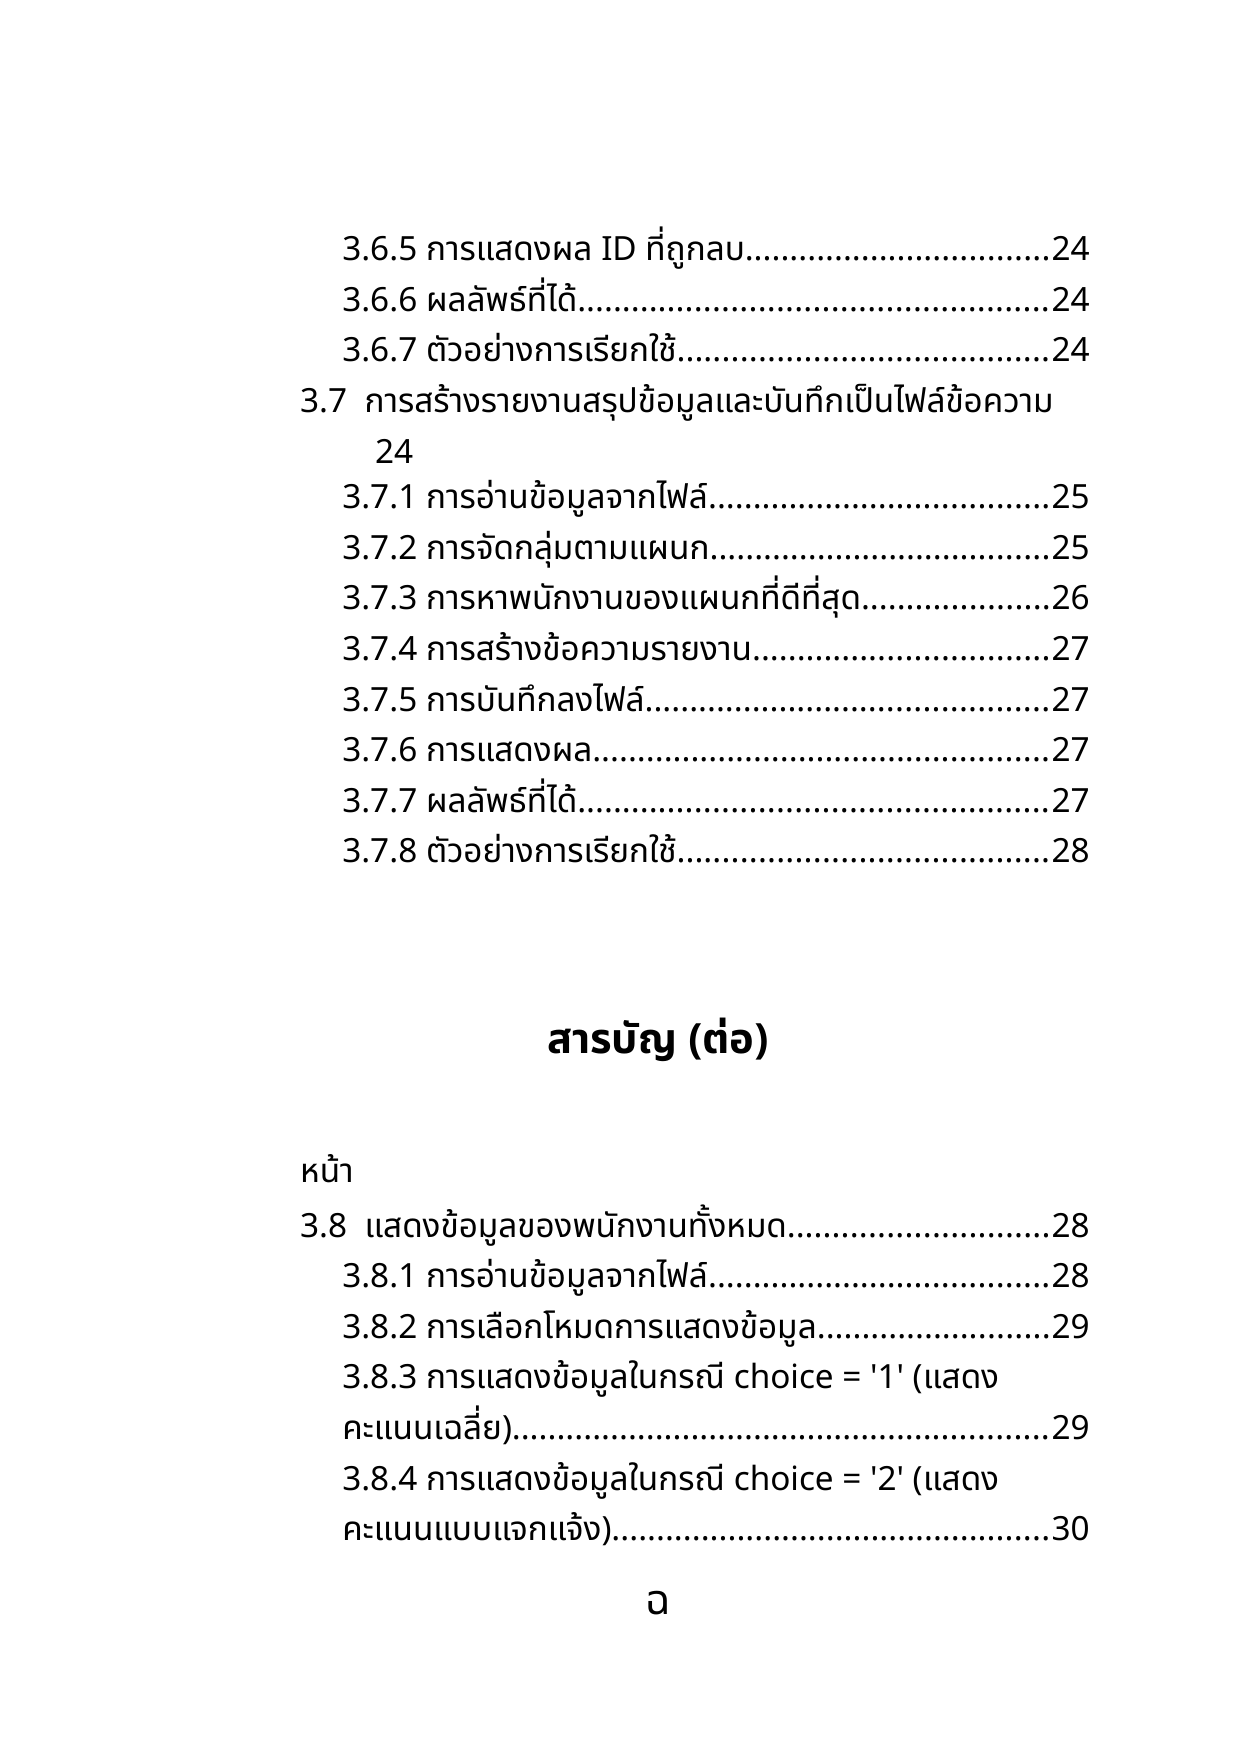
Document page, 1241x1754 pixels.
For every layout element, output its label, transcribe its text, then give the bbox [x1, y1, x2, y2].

text 3.7 การสร้างรายงานสรุปข้อมูลและบันทึกเป็นไฟล์ข้อความ 24 [300, 377, 1090, 473]
subtitle สารบัญ (ต่อ) [225, 1009, 1090, 1072]
text หน้า [225, 1097, 1090, 1197]
text 3.7.2 การจัดกลุ่มตามแผนก 25 [342, 523, 1090, 574]
text 3.6.5 การแสดงผล ID ที่ถูกลบ 24 [342, 225, 1090, 276]
text 3.6.6 ผลลัพธ์ที่ได้ 24 [342, 276, 1090, 326]
text 3.7.5 การบันทึกลงไฟล์ 27 [342, 675, 1090, 726]
text 3.6.7 ตัวอย่างการเรียกใช้ 24 [342, 326, 1090, 377]
text 3.8.2 การเลือกโหมดการแสดงข้อมูล 29 [342, 1303, 1090, 1353]
text 3.8.4 การแสดงข้อมูลในกรณี choice = '2' (แสดงคะแนนแบบแจกแจ้ง) 30 [342, 1454, 1090, 1556]
text 3.7.1 การอ่านข้อมูลจากไฟล์ 25 [342, 473, 1090, 523]
text 3.7.8 ตัวอย่างการเรียกใช้ 28 [342, 827, 1090, 878]
text 3.8 แสดงข้อมูลของพนักงานทั้งหมด 28 [300, 1201, 1090, 1252]
text 3.8.3 การแสดงข้อมูลในกรณี choice = '1' (แสดงคะแนนเฉลี่ย) 29 [342, 1353, 1090, 1454]
text 3.7.7 ผลลัพธ์ที่ได้ 27 [342, 777, 1090, 827]
text 3.8.1 การอ่านข้อมูลจากไฟล์ 28 [342, 1252, 1090, 1303]
text 3.7.3 การหาพนักงานของแผนกที่ดีที่สุด 26 [342, 574, 1090, 625]
text 3.7.4 การสร้างข้อความรายงาน 27 [342, 625, 1090, 675]
text 3.7.6 การแสดงผล 27 [342, 726, 1090, 777]
